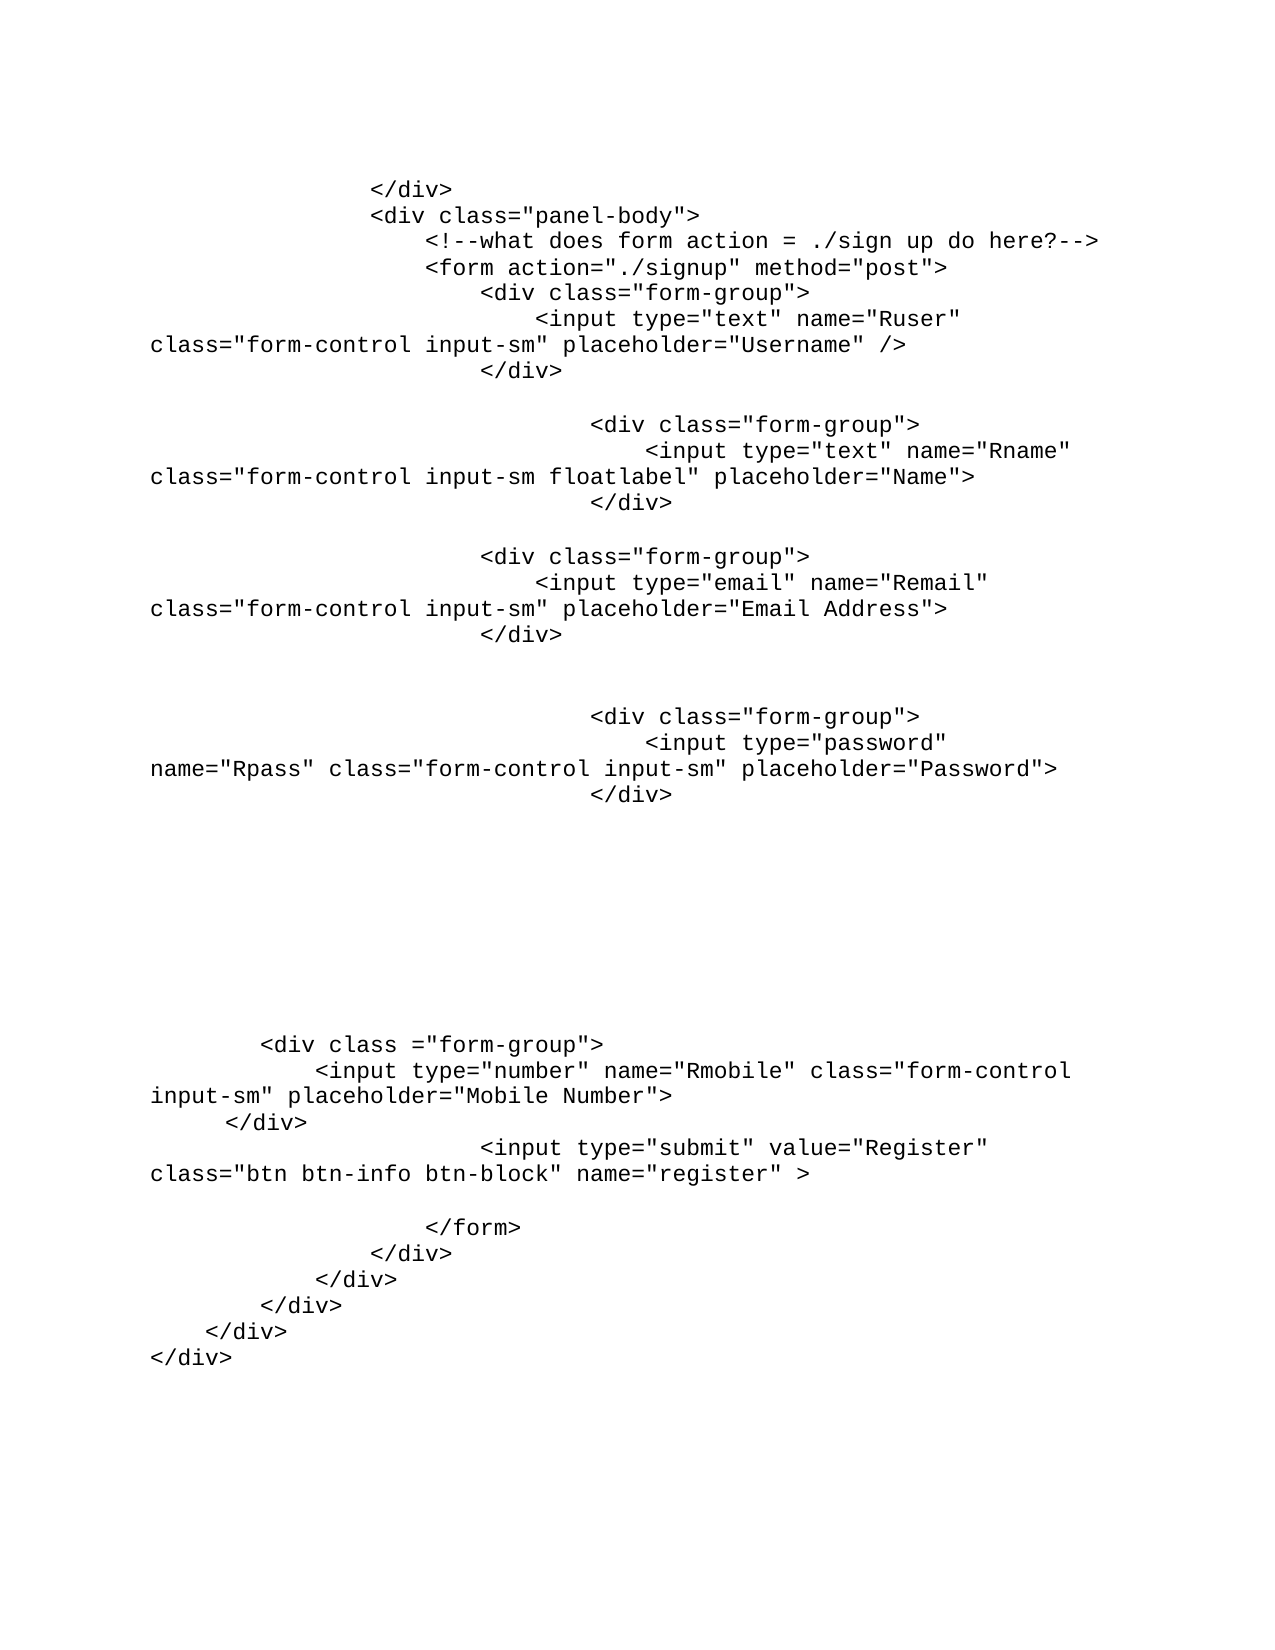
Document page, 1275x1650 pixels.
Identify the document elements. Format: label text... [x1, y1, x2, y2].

text <!--what does form action = ./sign up do here?--> [150, 230, 1125, 256]
text <div class="panel-body"> [150, 204, 1125, 230]
text <div class="form-group"> [150, 282, 1125, 308]
text <div class="form-group"> [150, 413, 1125, 439]
text </div> [150, 178, 1125, 204]
text <form action="./signup" method="post"> [150, 256, 1125, 282]
text </div> [150, 359, 1125, 386]
text </div> [150, 1294, 1125, 1320]
text <div class ="form-group"> [150, 1033, 1125, 1059]
text <input type="email" name="Remail" class="form-control input-sm" placeholder="Email Address"> [150, 571, 1125, 623]
text <div class="form-group"> [150, 705, 1125, 731]
text </div> [150, 623, 1125, 649]
text </div> [150, 1320, 1125, 1346]
text </div> [150, 783, 1125, 809]
text </div> [150, 1111, 1125, 1137]
text <input type="submit" value="Register" class="btn btn-info btn-block" name="register" > [150, 1137, 1125, 1189]
text <input type="number" name="Rmobile" class="form-control input-sm" placeholder="Mobile Number"> [150, 1059, 1125, 1111]
text <div class="form-group"> [150, 545, 1125, 571]
text </div> [150, 1346, 1125, 1372]
text <input type="password" name="Rpass" class="form-control input-sm" placeholder="Password"> [150, 731, 1125, 783]
text </form> [150, 1217, 1125, 1243]
text <input type="text" name="Ruser" class="form-control input-sm" placeholder="Username" /> [150, 308, 1125, 359]
text </div> [150, 1268, 1125, 1294]
text </div> [150, 1243, 1125, 1268]
text <input type="text" name="Rname" class="form-control input-sm floatlabel" placeholder="Name"> [150, 439, 1125, 491]
text </div> [150, 491, 1125, 517]
